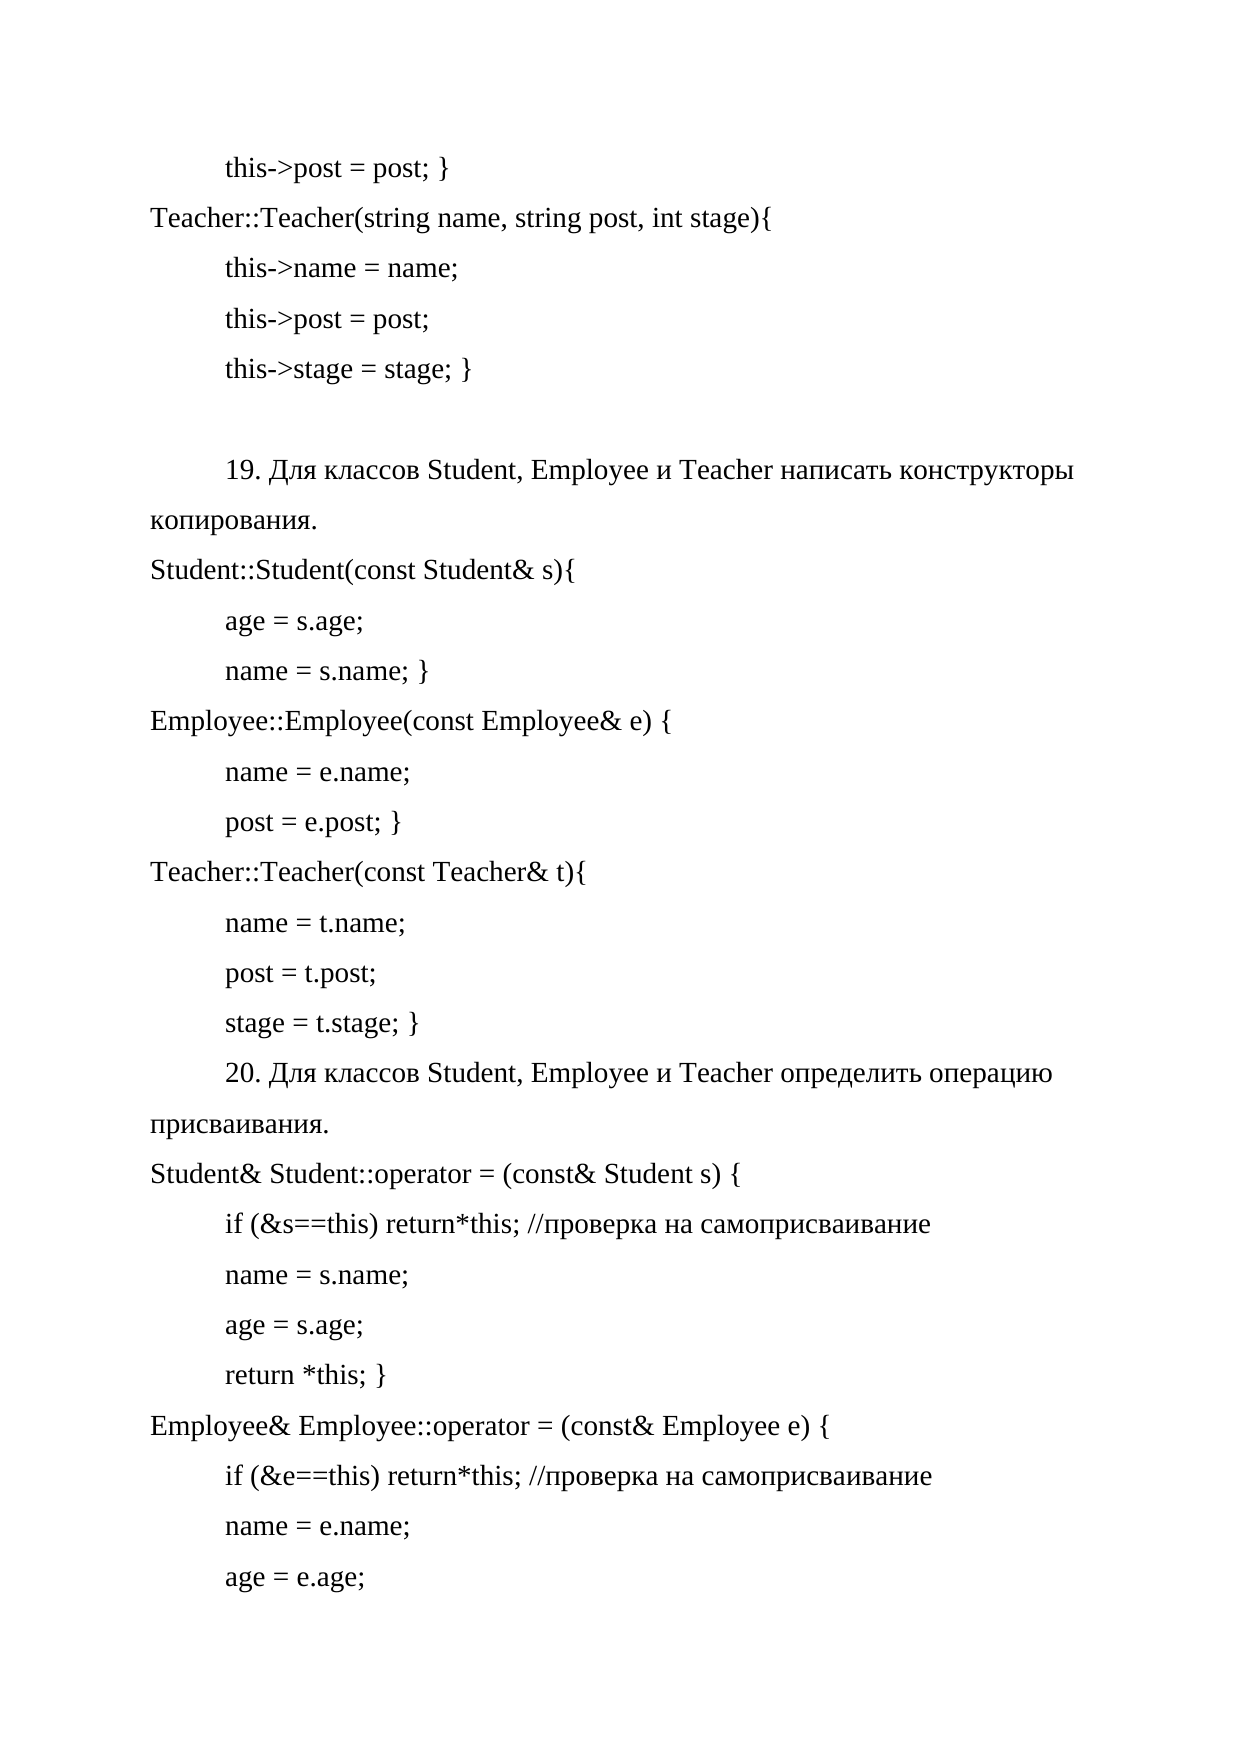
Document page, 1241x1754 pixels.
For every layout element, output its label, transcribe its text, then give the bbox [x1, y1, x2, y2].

text 19. Для классов Student, Employee и Teacher написать конструкторы копирования. [150, 452, 1090, 536]
text Employee::Employee(const Employee& e) { [150, 703, 1090, 737]
text this->post = post; [150, 301, 1090, 334]
text Student::Student(const Student& s){ [150, 552, 1090, 586]
text name = e.name; [150, 1508, 1090, 1542]
text name = e.name; [150, 754, 1090, 787]
text post = t.post; [150, 955, 1090, 988]
text 20. Для классов Student, Employee и Teacher определить операцию присваивания. [150, 1056, 1090, 1139]
text if (&s==this) return*this; //проверка на самоприсваивание [150, 1207, 1090, 1240]
text name = t.name; [150, 905, 1090, 938]
text name = s.name; } [150, 653, 1090, 687]
text return *this; } [150, 1357, 1090, 1391]
text post = e.post; } [150, 804, 1090, 838]
text this->name = name; [150, 251, 1090, 284]
text age = s.age; [150, 603, 1090, 636]
text Employee& Employee::operator = (const& Employee e) { [150, 1408, 1090, 1441]
text age = s.age; [150, 1307, 1090, 1341]
text this->post = post; } [150, 150, 1090, 183]
text Teacher::Teacher(const Teacher& t){ [150, 854, 1090, 888]
text Teacher::Teacher(string name, string post, int stage){ [150, 200, 1090, 234]
text stage = t.stage; } [150, 1005, 1090, 1039]
text age = e.age; [150, 1559, 1090, 1592]
text Student& Student::operator = (const& Student s) { [150, 1156, 1090, 1190]
text name = s.name; [150, 1257, 1090, 1290]
text this->stage = stage; } [150, 351, 1090, 385]
text if (&e==this) return*this; //проверка на самоприсваивание [150, 1458, 1090, 1492]
